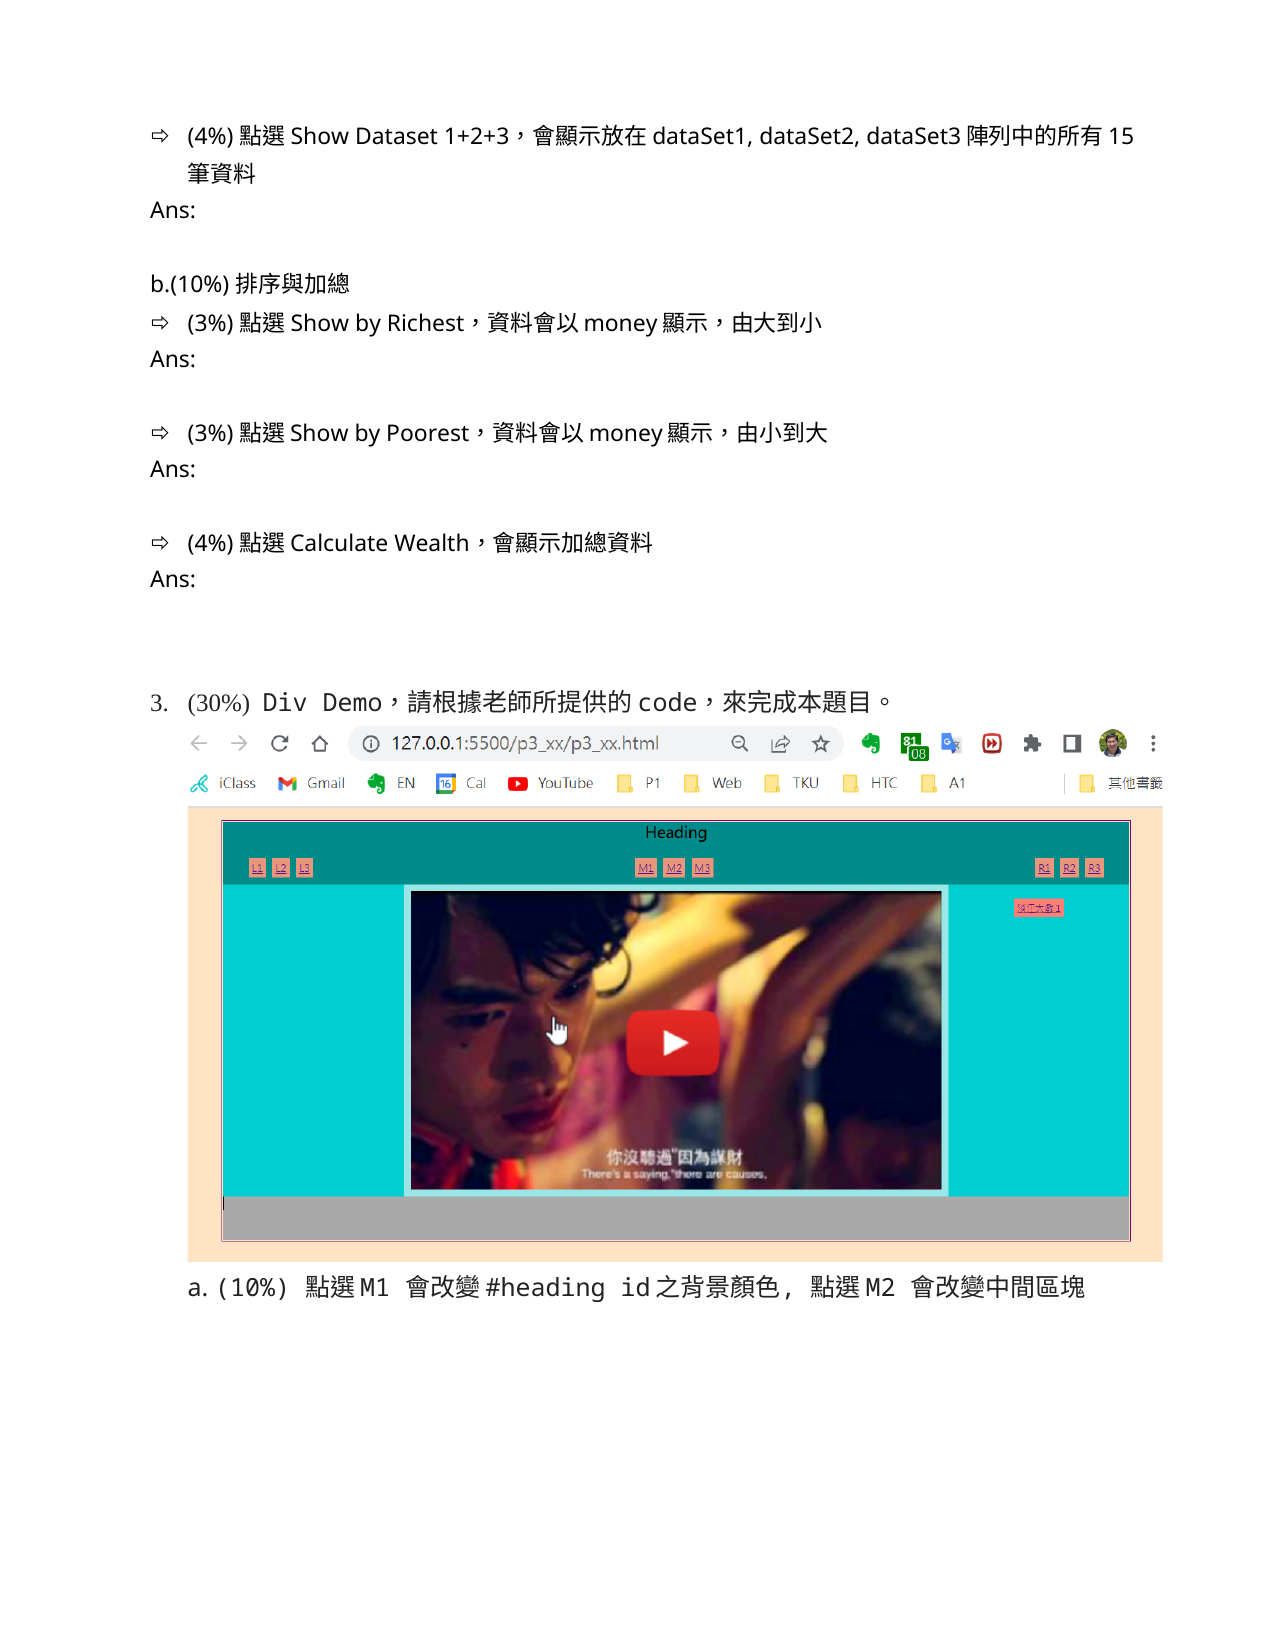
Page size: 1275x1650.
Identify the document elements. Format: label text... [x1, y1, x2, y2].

text Ans: [150, 453, 1154, 484]
text Ans: [150, 194, 1154, 226]
list (3%) 點選Show by Poorest，資料會以money顯示，由小到大 [150, 415, 1154, 448]
list (3%) 點選 Show by Richest，資料會以money顯示，由大到小 [150, 305, 1154, 338]
text Ans: [150, 343, 1154, 374]
text Ans: [150, 563, 1154, 595]
list (4%) 點選Calculate Wealth，會顯示加總資料 [150, 525, 1154, 558]
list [150, 682, 1169, 1304]
picture [187, 722, 1163, 1262]
list (4%) 點選 Show Dataset 1+2+3，會顯示放在 dataSet1, dataSet2, dataSet3陣列中的所有15筆資料 [150, 118, 1154, 189]
text b.(10%) 排序與加總 [150, 266, 1154, 300]
